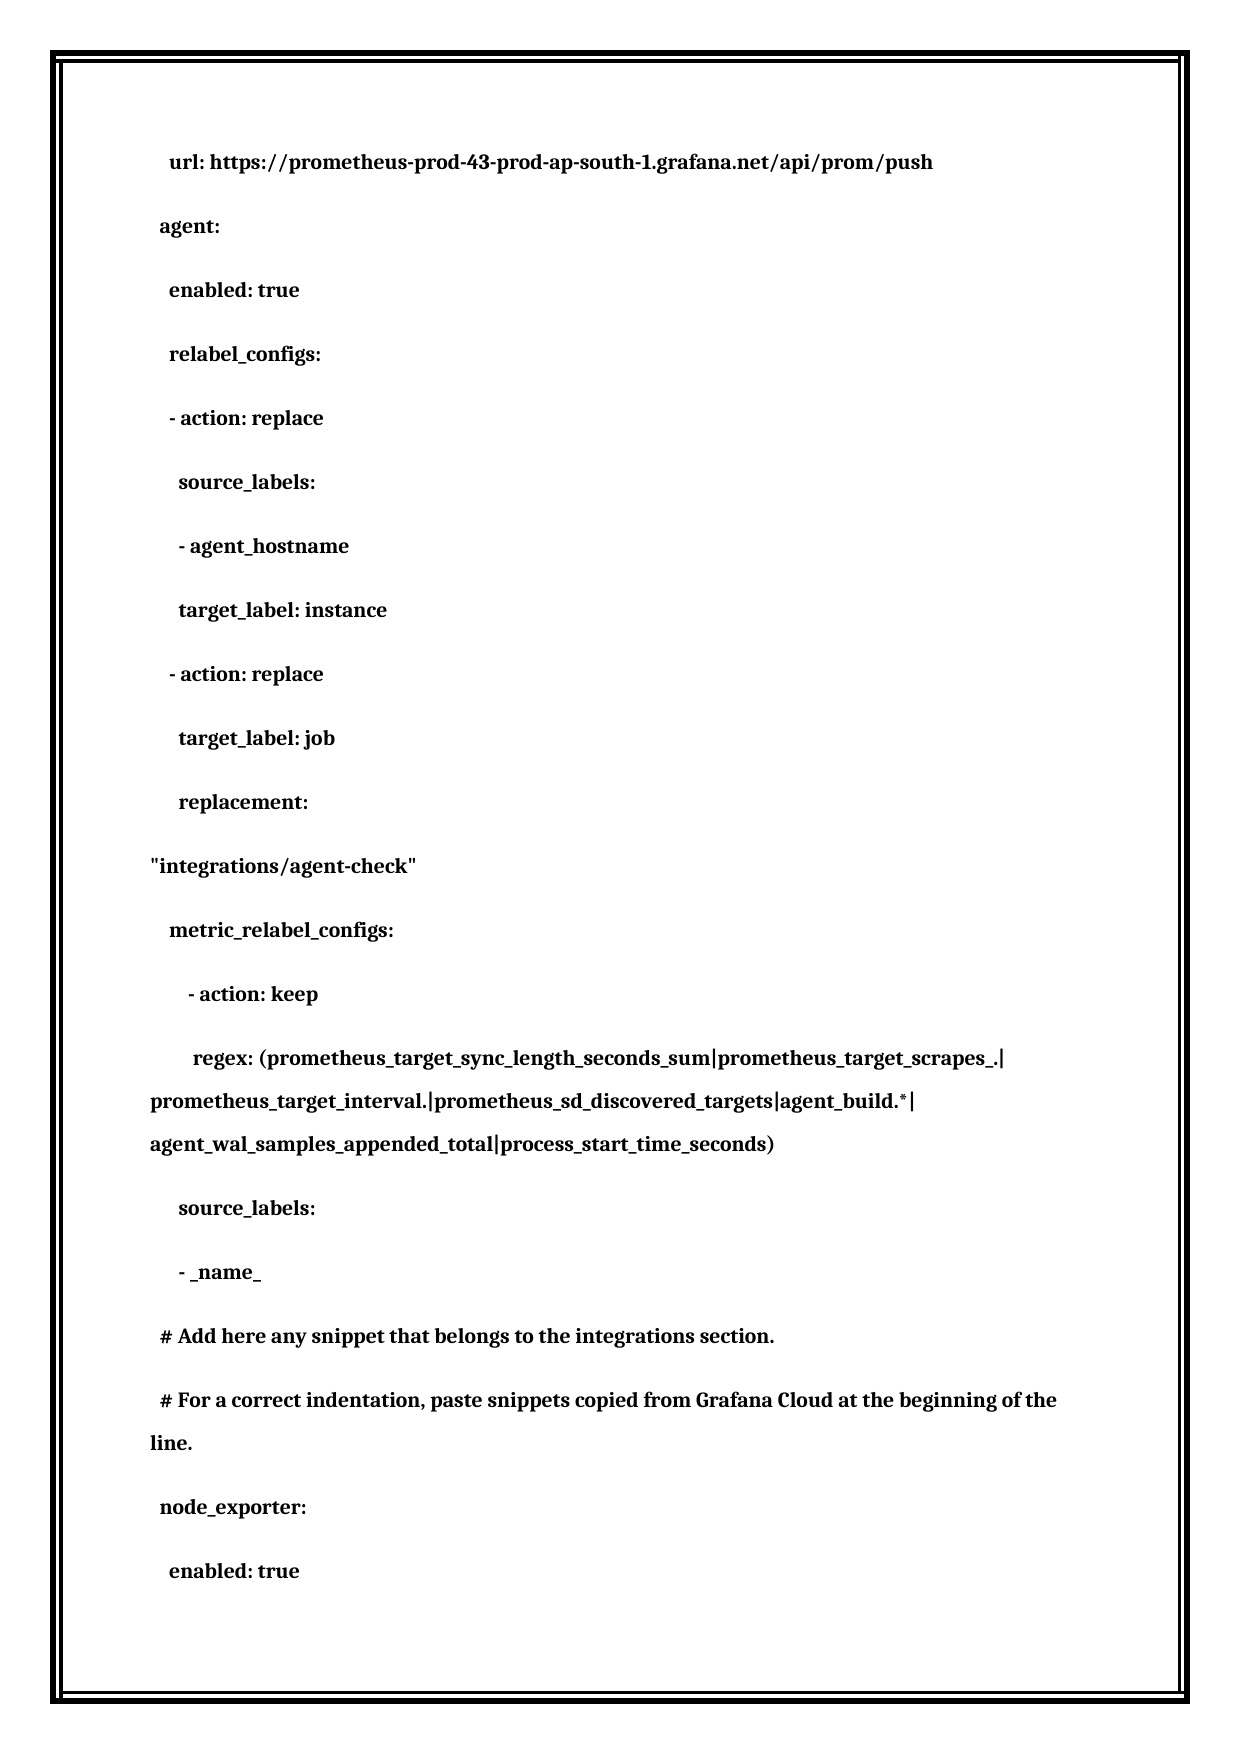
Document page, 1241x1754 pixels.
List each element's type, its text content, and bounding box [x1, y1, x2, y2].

text target_label: instance [150, 598, 1090, 641]
text - agent_hostname [150, 534, 1090, 577]
text replacement: [150, 789, 1090, 833]
text "integrations/agent-check" [150, 853, 1090, 897]
text - action: replace [150, 662, 1090, 705]
text target_label: job [150, 726, 1090, 769]
text relabel_configs: [150, 342, 1090, 385]
text url: https://prometheus-prod-43-prod-ap-south-1.grafana.net/api/prom/push [150, 150, 1090, 193]
text - action: replace [150, 406, 1090, 449]
text metric_relabel_configs: [150, 917, 1090, 961]
text node_exporter: [150, 1494, 1090, 1538]
text - _name_ [150, 1259, 1090, 1303]
text regex: (prometheus_target_sync_length_seconds_sum|prometheus_target_scrapes_.|prometheus_target_interval.|prometheus_sd_discovered_targets|agent_build.*|agent_wal_samples_appended_total|process_start_time_seconds) [150, 1045, 1090, 1175]
text enabled: true [150, 278, 1090, 321]
text source_labels: [150, 470, 1090, 513]
text agent: [150, 214, 1090, 257]
text # For a correct indentation, paste snippets copied from Grafana Cloud at the beginning of the line. [150, 1387, 1090, 1474]
text # Add here any snippet that belongs to the integrations section. [150, 1323, 1090, 1367]
text source_labels: [150, 1196, 1090, 1239]
text - action: keep [150, 981, 1090, 1024]
text enabled: true [150, 1558, 1090, 1602]
